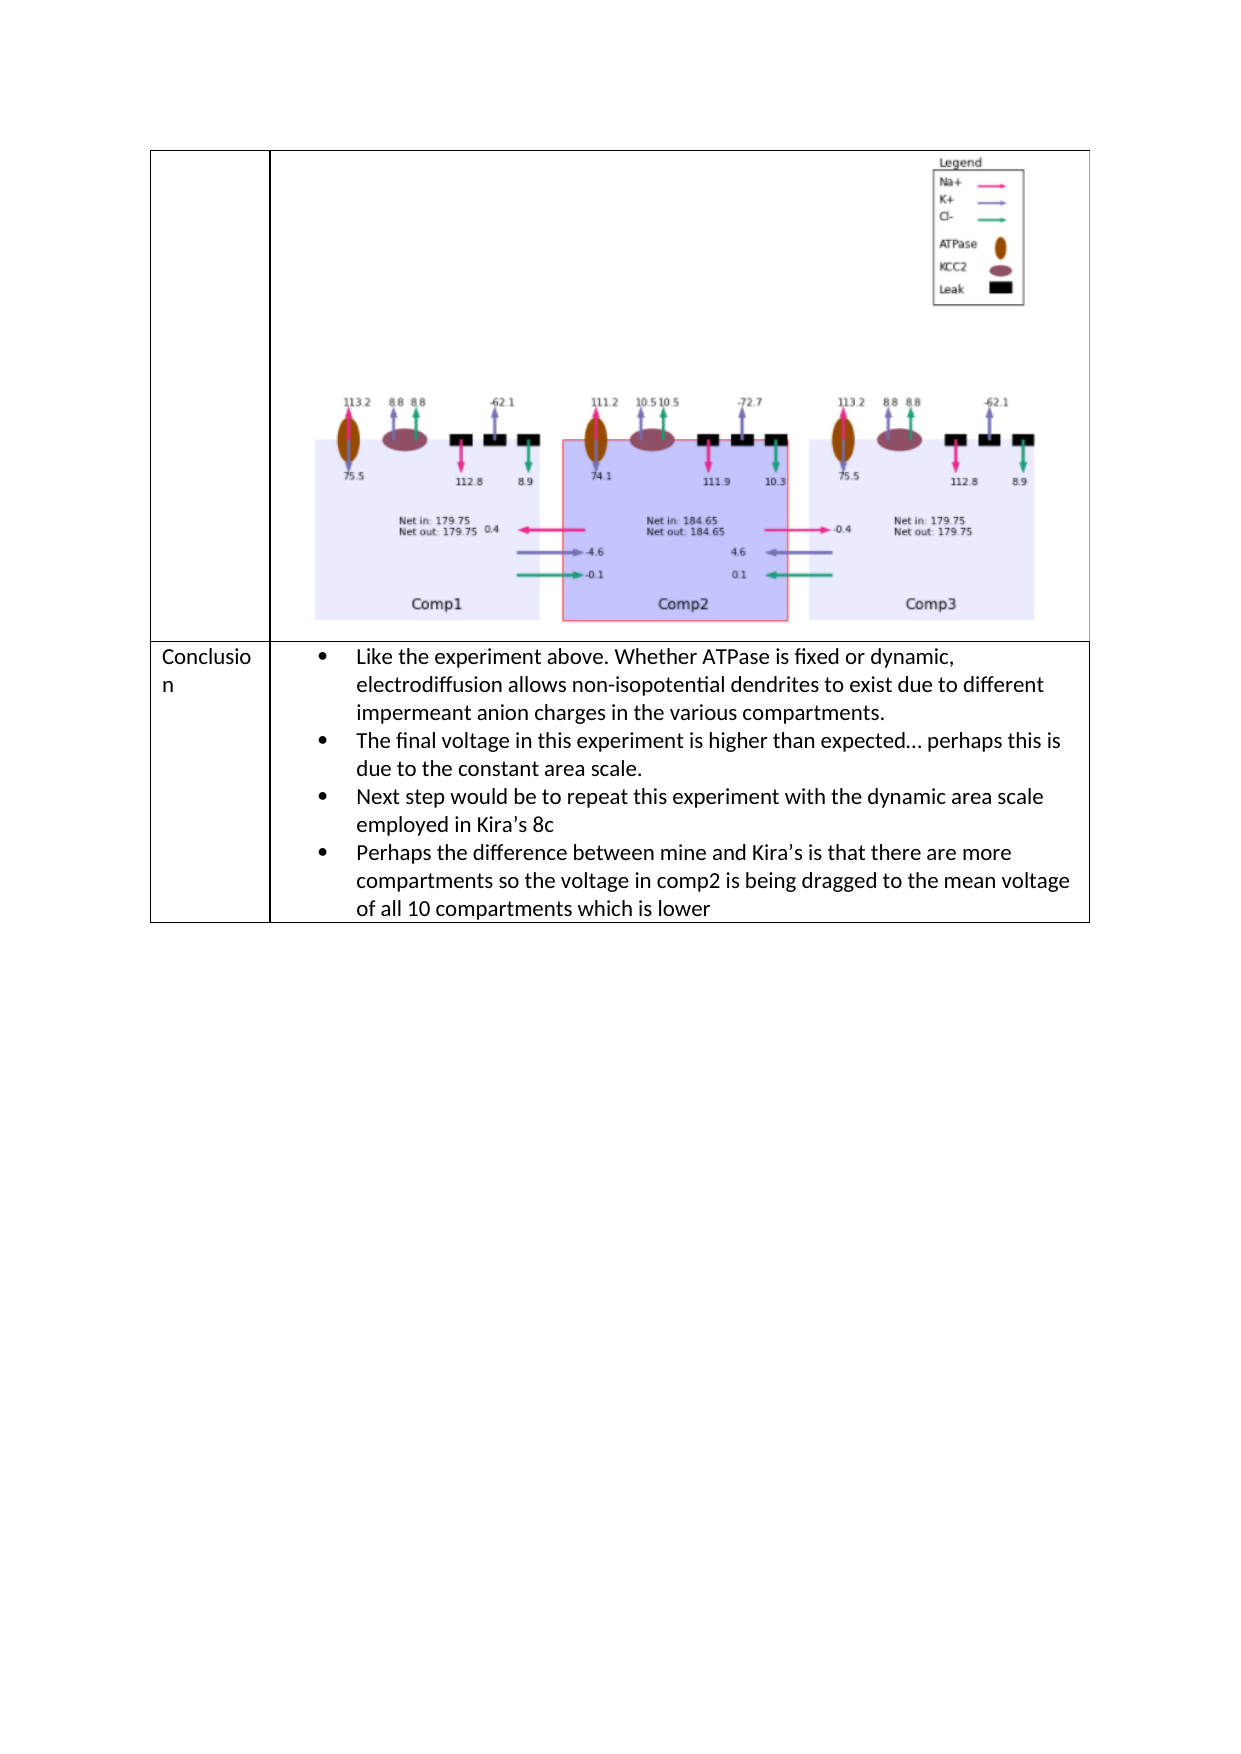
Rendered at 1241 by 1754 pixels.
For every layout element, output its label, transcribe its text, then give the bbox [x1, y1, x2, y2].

table_cell Like the experiment above. Whether ATPase is fixed or dynamic, electrodiffusion allows non-isopotential dendrites to exist due to different impermeant anion charges in the various compartments. The final voltage in this experiment is higher than expected… perhaps this is due to the constant area scale. Next step would be to repeat this experiment with the dynamic area scale employed in Kira’s 8c Perhaps the difference between mine and Kira’s is that there are more compartments so the voltage in comp2 is being dragged to the mean voltage of all 10 compartments which is lower [271, 642, 1089, 922]
picture [281, 151, 1090, 641]
table_cell [151, 151, 269, 641]
table_cell Conclusion [151, 642, 269, 922]
table_cell [271, 151, 281, 641]
